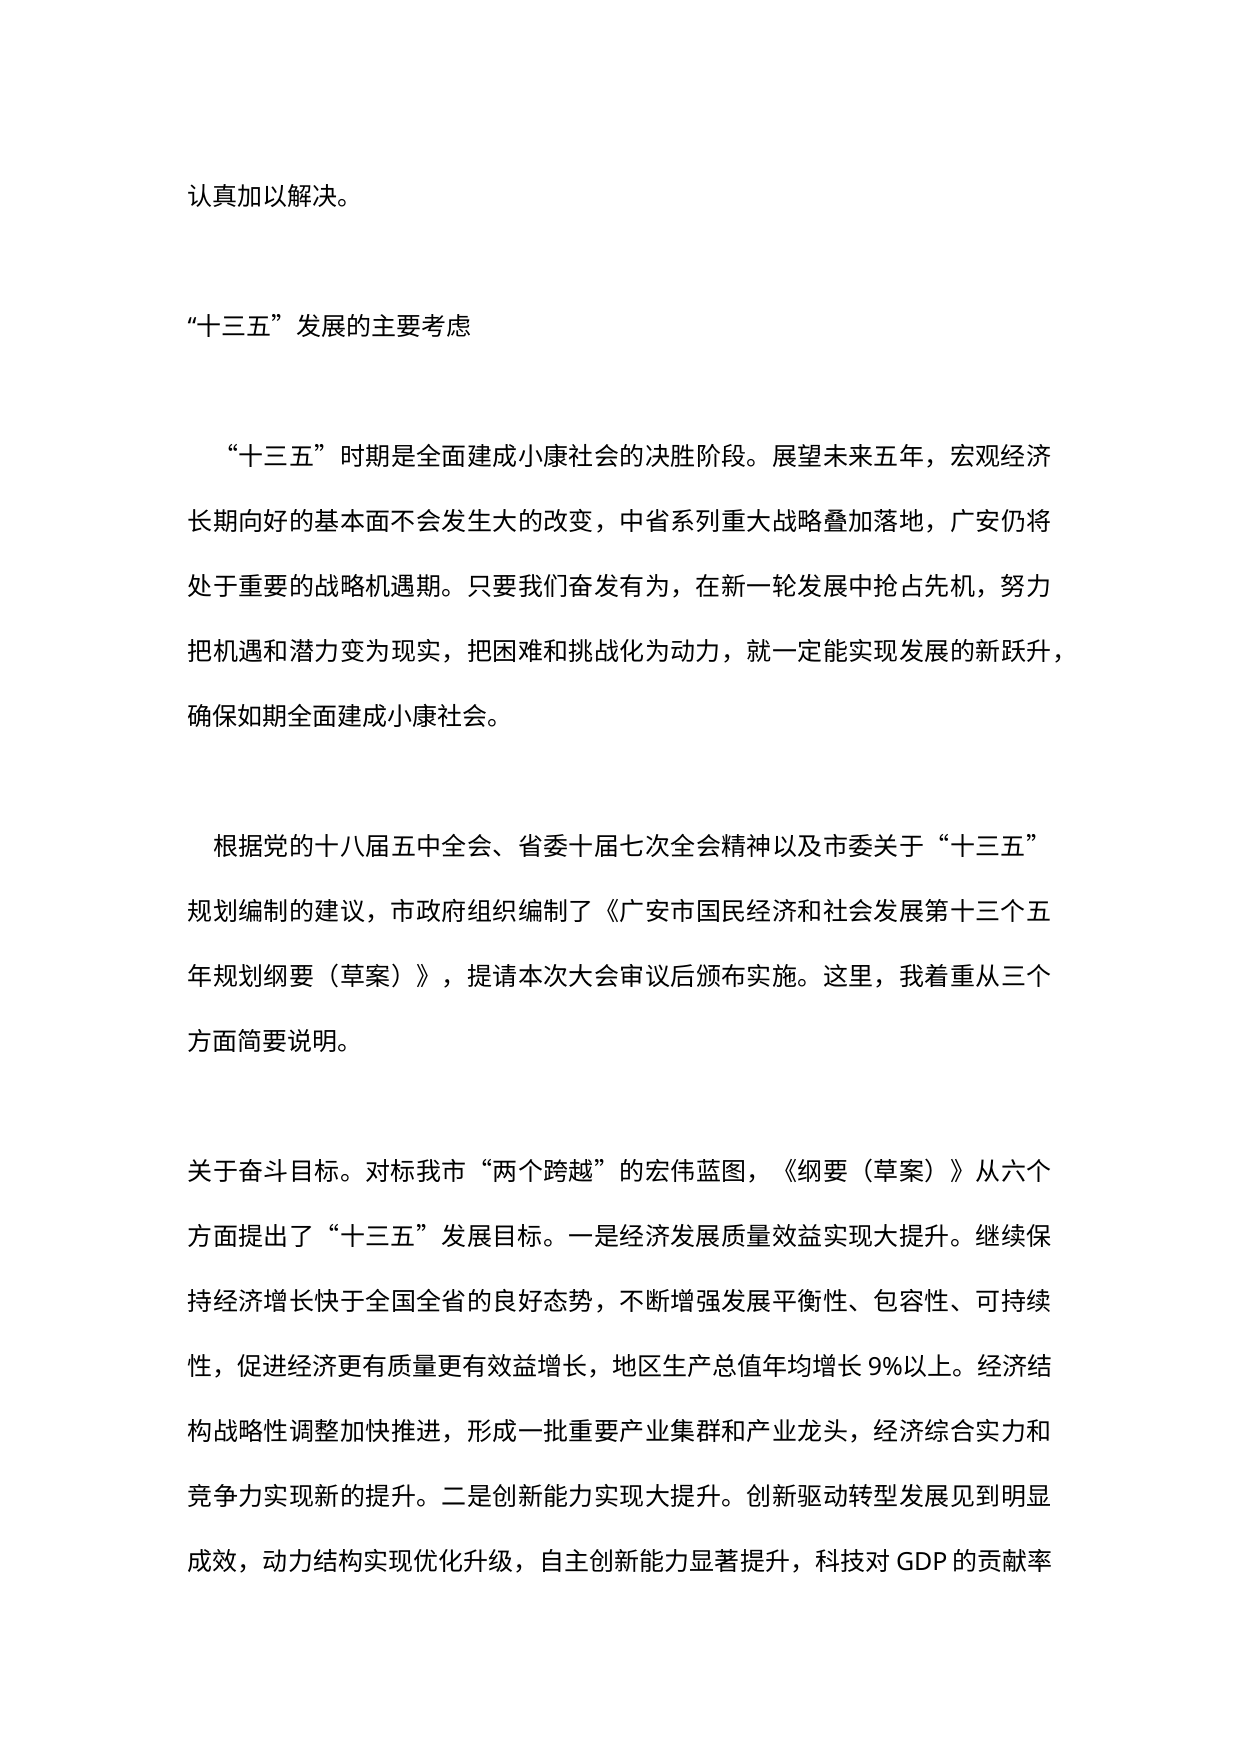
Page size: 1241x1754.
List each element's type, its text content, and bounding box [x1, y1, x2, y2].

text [187, 162, 1053, 227]
text “十三五”发展的主要考虑 [187, 292, 1053, 357]
text 根据党的十八届五中全会、省委十届七次全会精神以及市委关于“十三五”规划编制的建议，市政府组织编制了《广安市国民经济和社会发展第十三个五年规划纲要（草案）》，提请本次大会审议后颁布实施。这里，我着重从三个方面简要说明。 [187, 812, 1053, 1072]
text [187, 1137, 1053, 1592]
text “十三五”时期是全面建成小康社会的决胜阶段。展望未来五年，宏观经济长期向好的基本面不会发生大的改变，中省系列重大战略叠加落地，广安仍将处于重要的战略机遇期。只要我们奋发有为，在新一轮发展中抢占先机，努力把机遇和潜力变为现实，把困难和挑战化为动力，就一定能实现发展的新跃升，确保如期全面建成小康社会。 [187, 422, 1053, 747]
